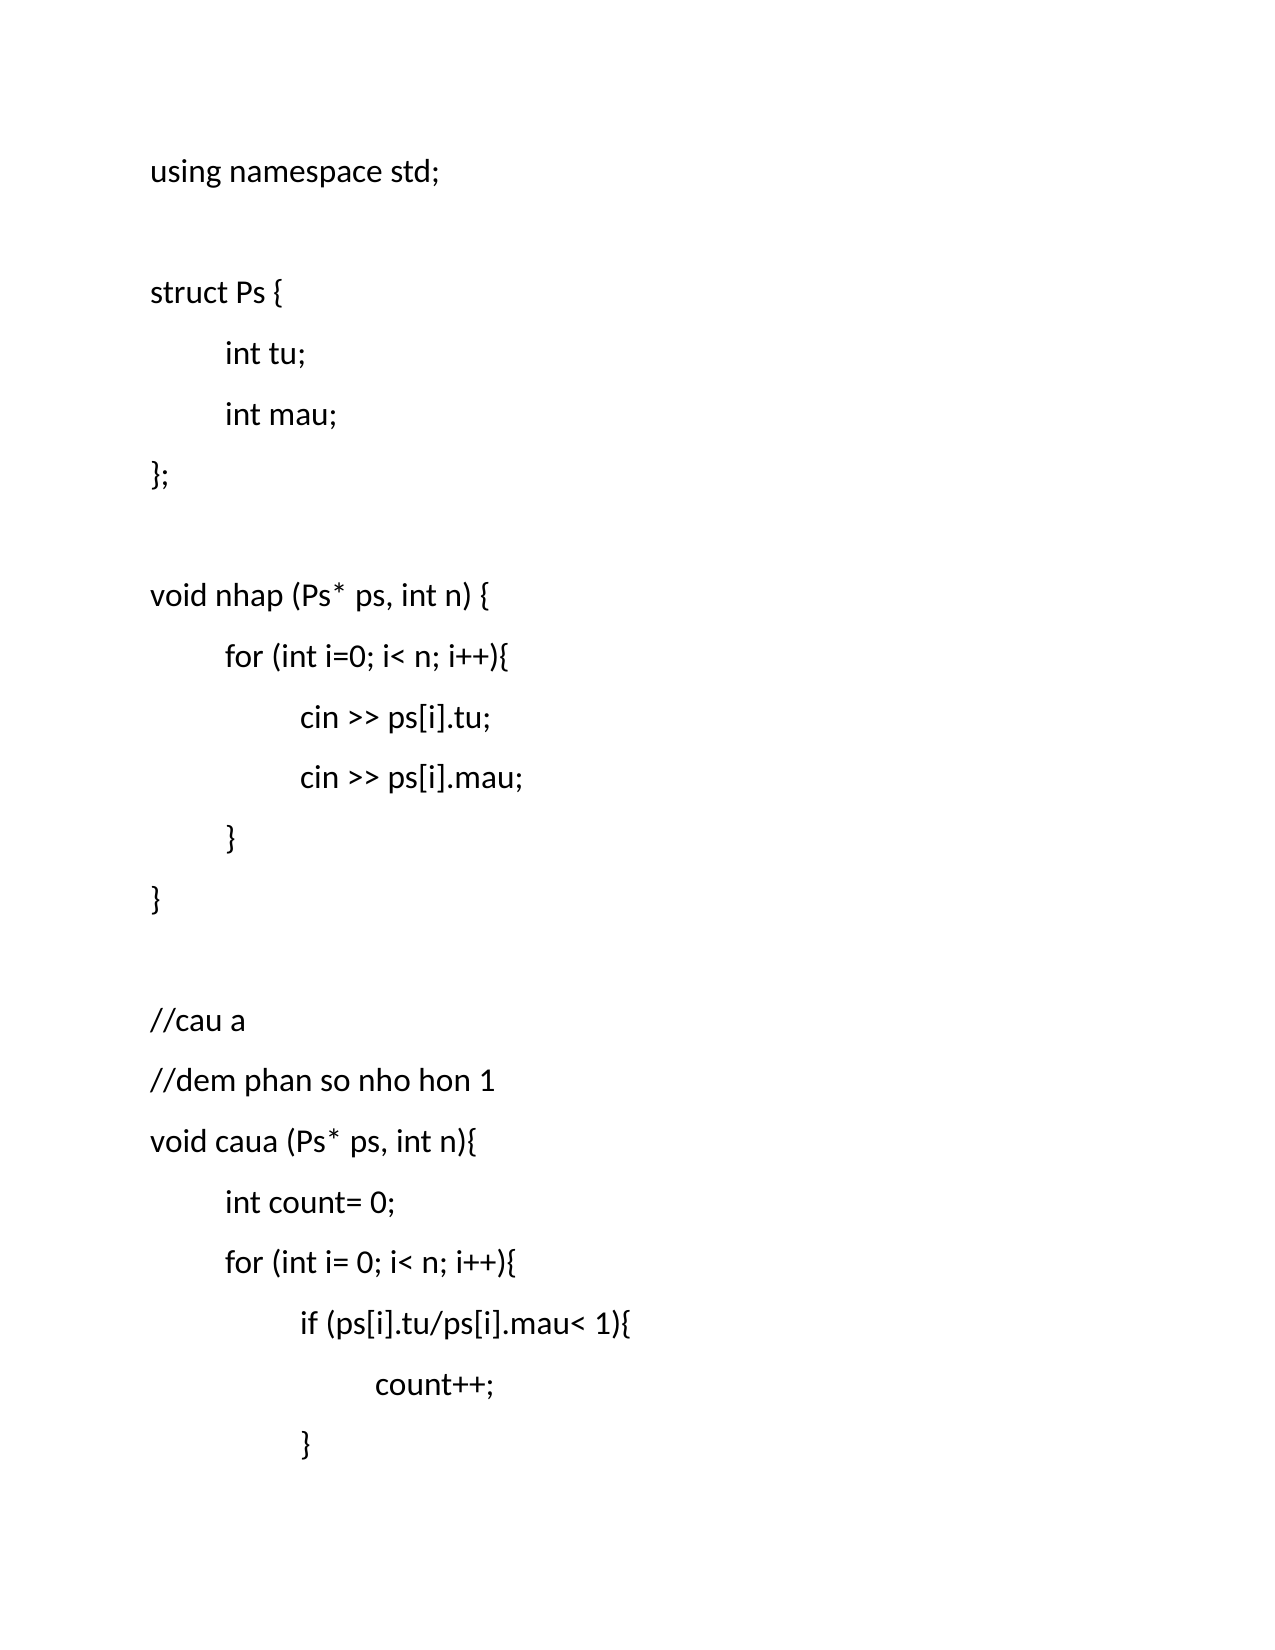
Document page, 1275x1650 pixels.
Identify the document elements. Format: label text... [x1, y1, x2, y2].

text void nhap (Ps* ps, int n) { [150, 574, 1125, 615]
text for (int i= 0; i< n; i++){ [150, 1241, 1125, 1282]
text int tu; [150, 332, 1125, 373]
text for (int i=0; i< n; i++){ [150, 635, 1125, 676]
text cin >> ps[i].mau; [150, 756, 1125, 797]
text void caua (Ps* ps, int n){ [150, 1120, 1125, 1161]
text //cau a [150, 999, 1125, 1039]
text }; [150, 453, 1125, 494]
text //dem phan so nho hon 1 [150, 1059, 1125, 1100]
text count++; [150, 1362, 1125, 1403]
text int count= 0; [150, 1181, 1125, 1221]
text int mau; [150, 392, 1125, 433]
text } [150, 817, 1125, 858]
text using namespace std; [150, 150, 1125, 191]
text cin >> ps[i].tu; [150, 696, 1125, 736]
text struct Ps { [150, 271, 1125, 312]
text if (ps[i].tu/ps[i].mau< 1){ [150, 1302, 1125, 1343]
text } [150, 1423, 1125, 1464]
text } [150, 877, 1125, 918]
